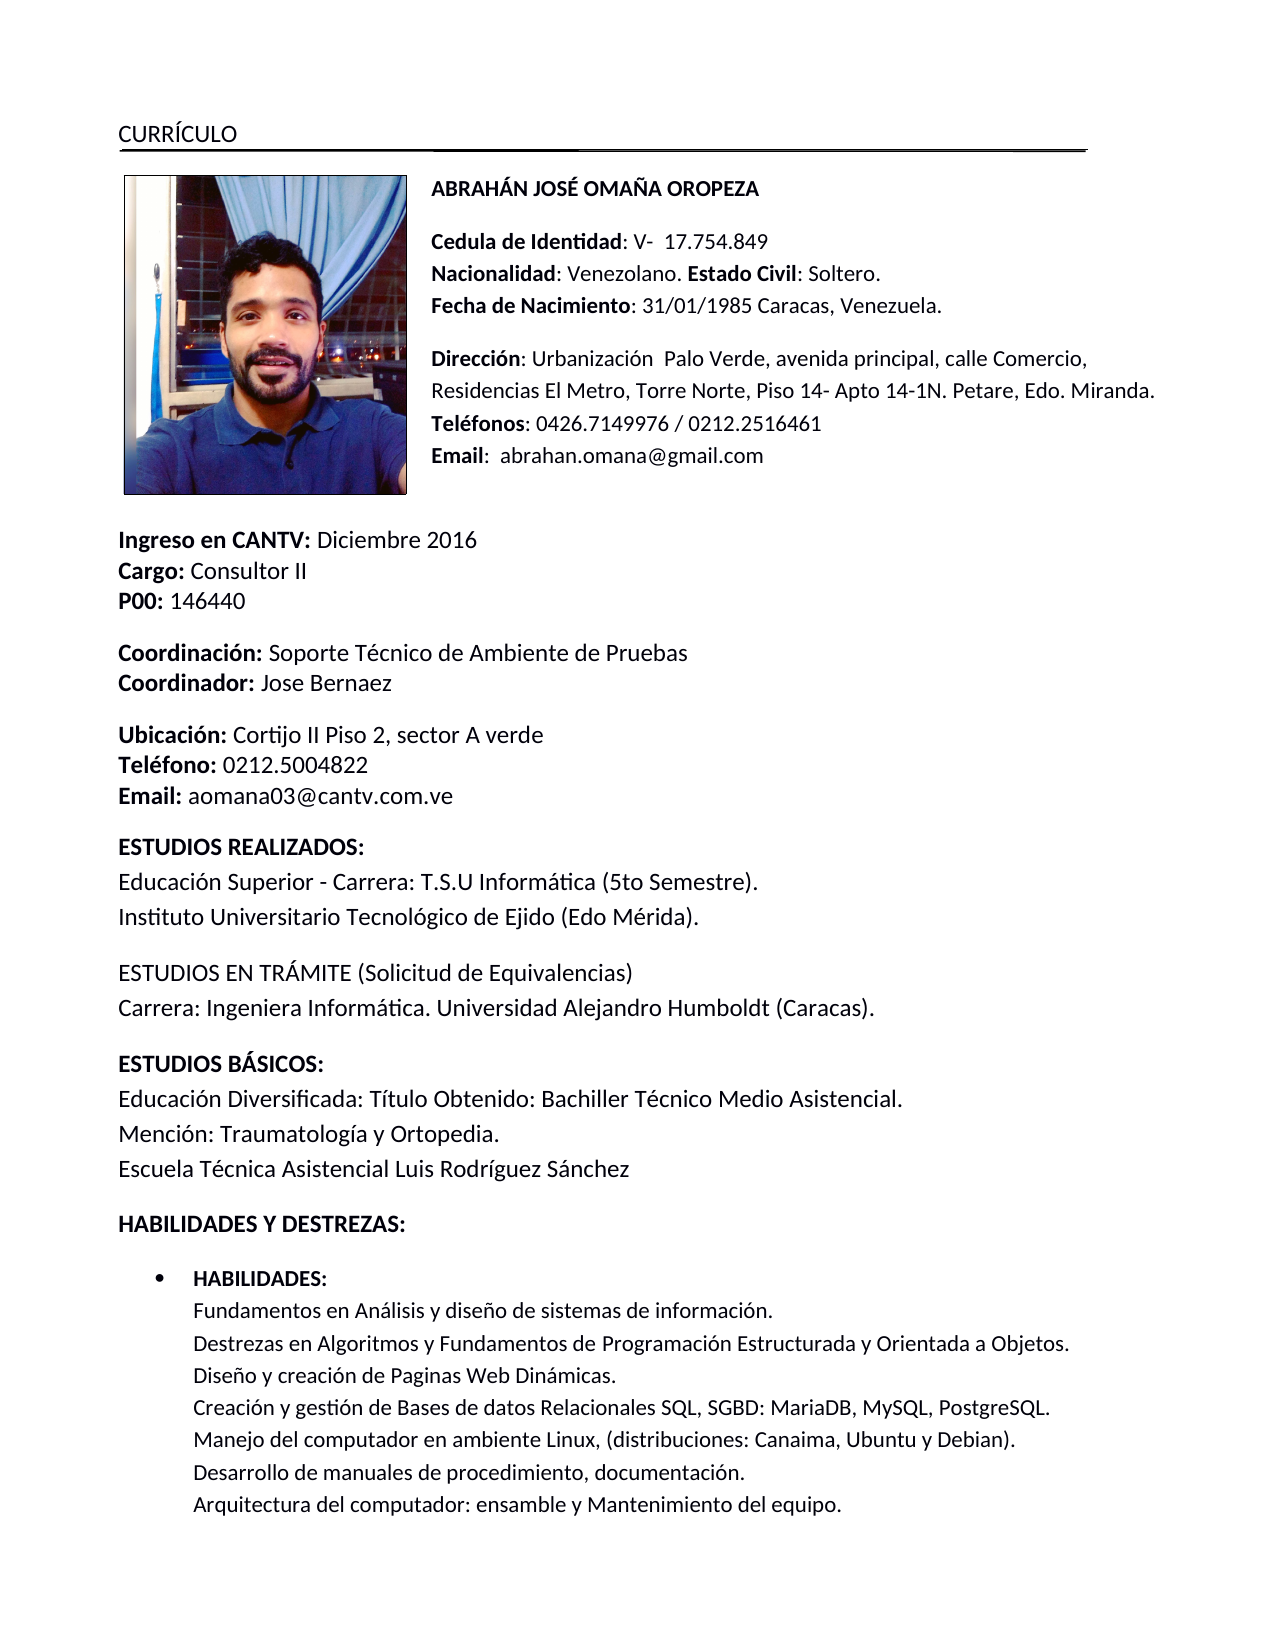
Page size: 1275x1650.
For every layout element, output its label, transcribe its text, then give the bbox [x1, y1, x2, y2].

text ESTUDIOS REALIZADOS: Educación Superior - Carrera: T.S.U Informática (5to Semestre). Instituto Universitario Tecnológico de Ejido (Edo Mérida). [118, 831, 1157, 932]
text ESTUDIOS EN TRÁMITE (Solicitud de Equivalencias) Carrera: Ingeniera Informática. Universidad Alejandro Humboldt (Caracas). [118, 957, 1157, 1022]
text ESTUDIOS BÁSICOS: Educación Diversificada: Título Obtenido: Bachiller Técnico Medio Asistencial. Mención: Traumatología y Ortopedia. Escuela Técnica Asistencial Luis Rodríguez Sánchez [118, 1048, 1157, 1183]
text Coordinación: Soporte Técnico de Ambiente de Pruebas Coordinador: Jose Bernaez [118, 637, 1157, 698]
text Ingreso en CANTV: Diciembre 2016 Cargo: Consultor II P00: 146440 [118, 494, 1157, 616]
text Ubicación: Cortijo II Piso 2, sector A verde Teléfono: 0212.5004822 Email: aomana03@cantv.com.ve [118, 719, 1157, 810]
picture [125, 176, 406, 494]
text Cedula de Identidad: V- 17.754.849 Nacionalidad: Venezolano. Estado Civil: Soltero. Fecha de Nacimiento: 31/01/1985 Caracas, Venezuela. [431, 227, 1157, 319]
text Dirección: Urbanización Palo Verde, avenida principal, calle Comercio, Residencias El Metro, Torre Norte, Piso 14- Apto 14-1N. Petare, Edo. Miranda. Teléfonos: 0426.7149976 / 0212.2516461 Email: abrahan.omana@gmail.com [431, 344, 1157, 469]
text CURRÍCULO [118, 118, 1157, 149]
list HABILIDADES: Fundamentos en Análisis y diseño de sistemas de información. Destrezas en Algoritmos y Fundamentos de Programación Estructurada y Orientada a Objetos. Diseño y creación de Paginas Web Dinámicas. Creación y gestión de Bases de datos Relacionales SQL, SGBD: MariaDB, MySQL, PostgreSQL. Manejo del computador en ambiente Linux, (distribuciones: Canaima, Ubuntu y Debian). Desarrollo de manuales de procedimiento, documentación. Arquitectura del computador: ensamble y Mantenimiento del equipo. [156, 1264, 1157, 1518]
text ABRAHÁN JOSÉ OMAÑA OROPEZA [431, 174, 1157, 202]
text HABILIDADES Y DESTREZAS: [118, 1209, 1157, 1239]
